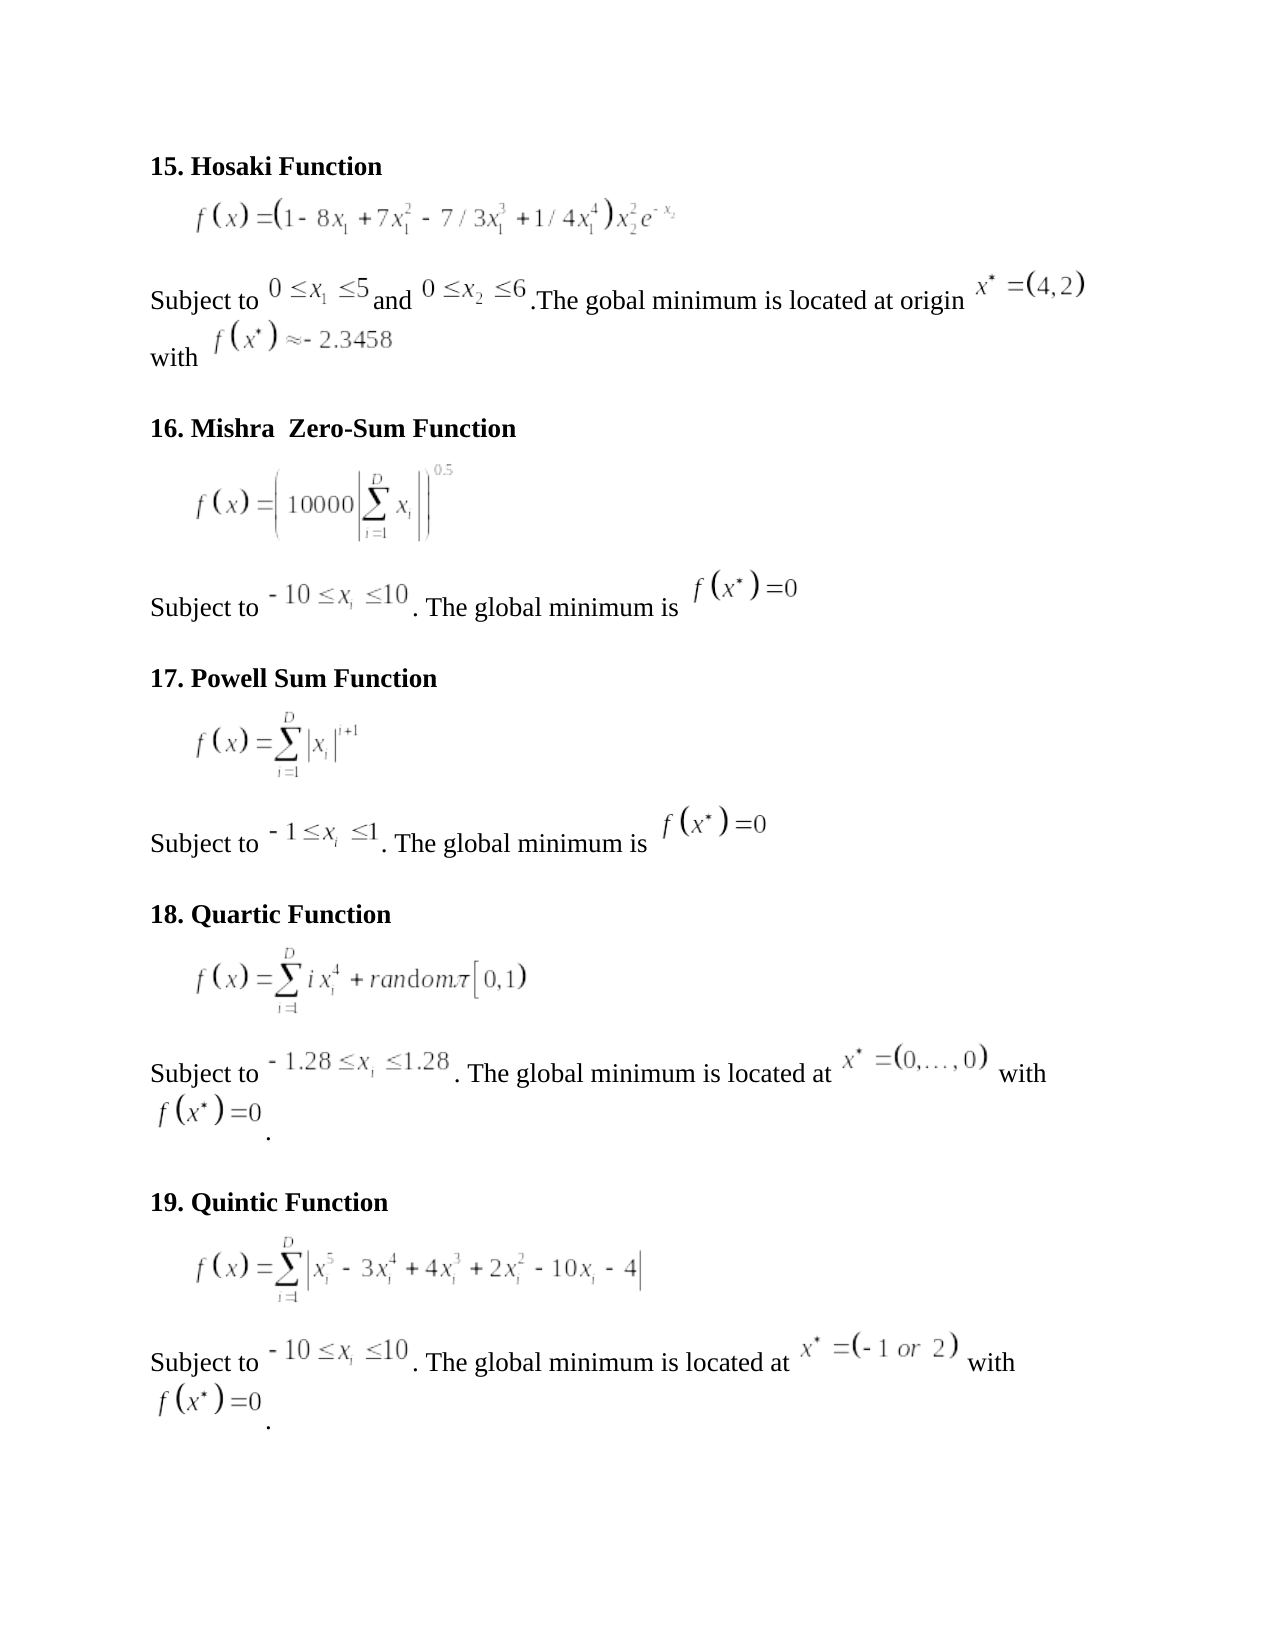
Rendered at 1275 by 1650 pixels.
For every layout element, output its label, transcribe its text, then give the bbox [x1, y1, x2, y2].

subtitle Hosaki Function [150, 150, 1125, 181]
text Subject to . The global minimum is located at with . [150, 1327, 1125, 1435]
subtitle Mishra Zero-Sum Function [150, 413, 1125, 444]
subtitle Quartic Function [150, 898, 1125, 929]
text Subject to . The global minimum is [150, 566, 1125, 622]
subtitle Quintic Function [150, 1186, 1125, 1217]
subtitle Powell Sum Function [150, 662, 1125, 693]
text Subject to . The global minimum is located at with . [150, 1038, 1125, 1146]
text Subject to and .The gobal minimum is located at origin with [150, 265, 1125, 373]
text Subject to . The global minimum is [150, 802, 1125, 858]
